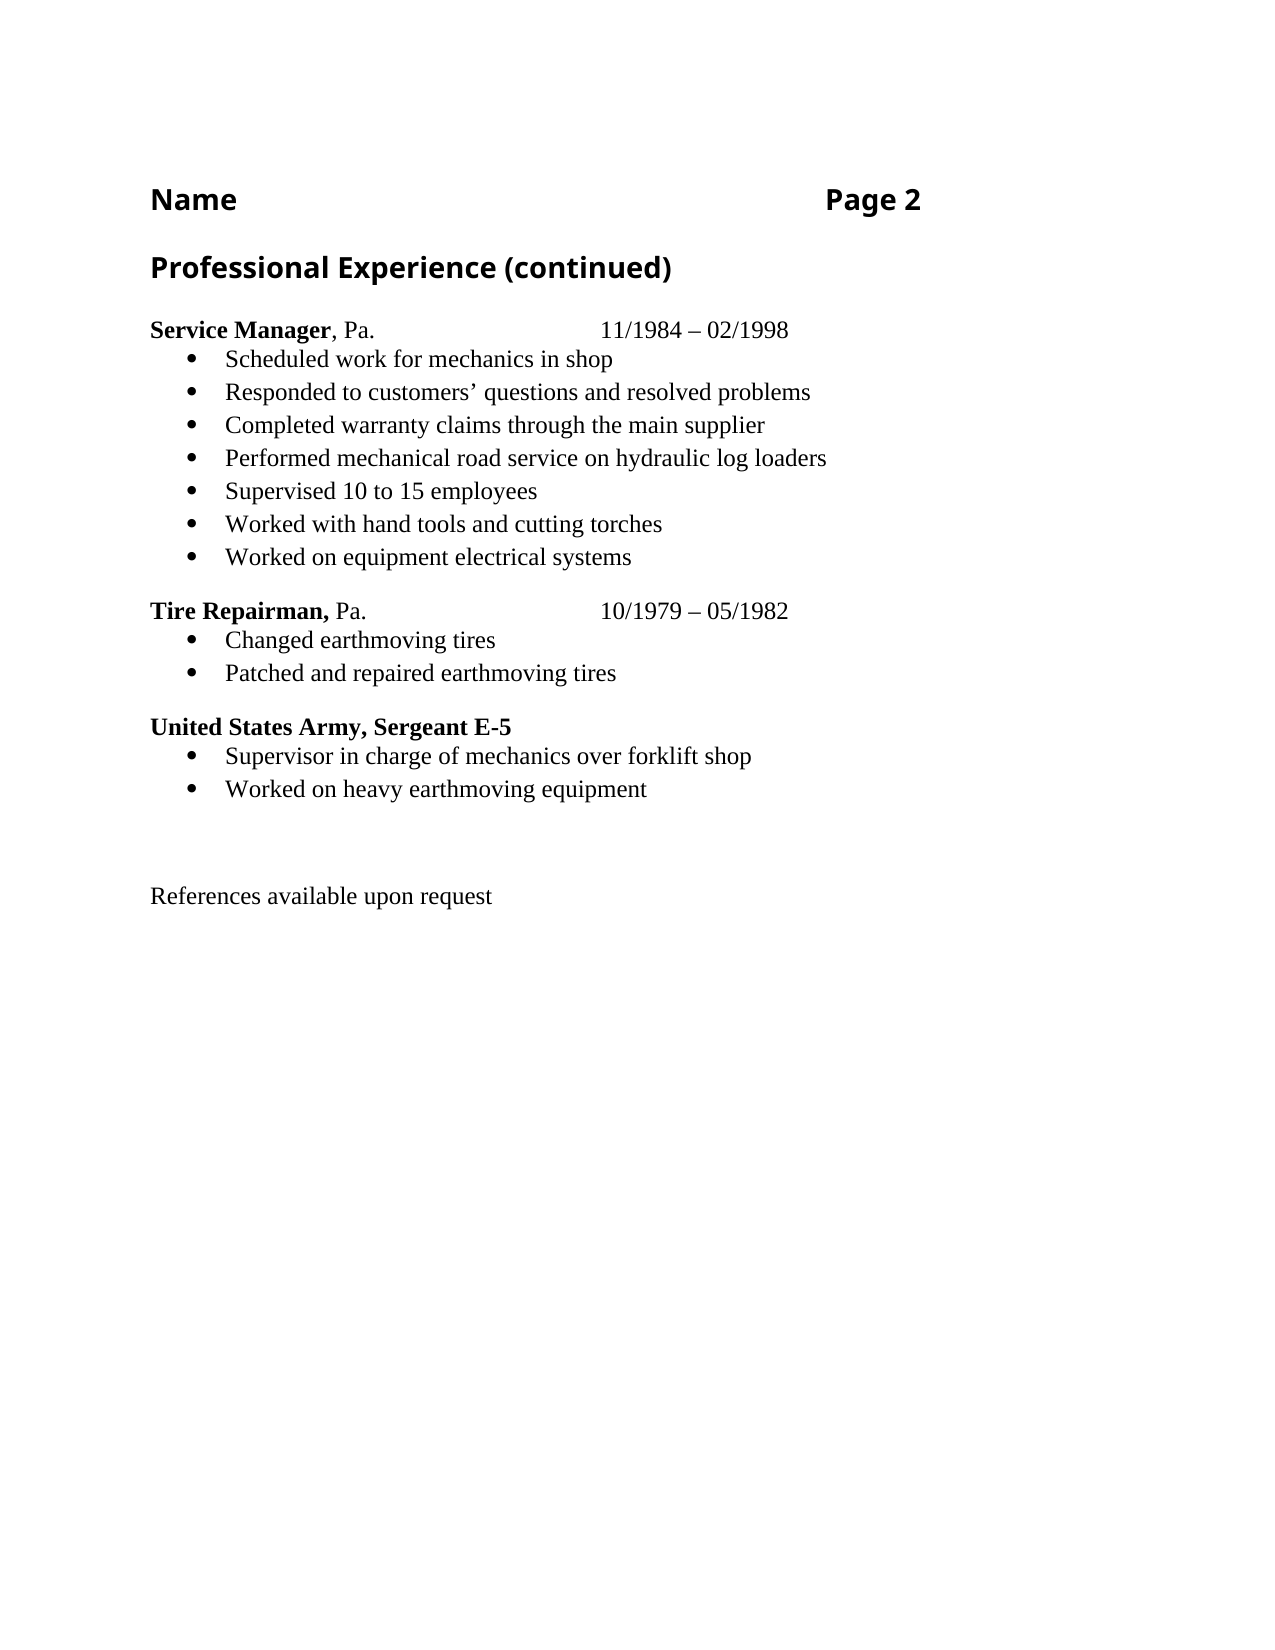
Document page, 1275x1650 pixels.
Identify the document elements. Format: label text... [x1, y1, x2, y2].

text Tire Repairman, Pa. 10/1979 – 05/1982 [150, 596, 1125, 625]
text Name Page 2 [150, 179, 1125, 218]
list Changed earthmoving tires [187, 625, 1125, 654]
list Supervisor in charge of mechanics over forklift shop [187, 741, 1125, 769]
list Scheduled work for mechanics in shop [187, 344, 1125, 373]
list Worked on equipment electrical systems [187, 542, 1125, 571]
list Performed mechanical road service on hydraulic log loaders [187, 443, 1125, 472]
list Worked on heavy earthmoving equipment [187, 774, 1125, 802]
list Supervised 10 to 15 employees [187, 476, 1125, 505]
list Worked with hand tools and cutting torches [187, 509, 1125, 538]
text Professional Experience (continued) [150, 247, 1125, 287]
text United States Army, Sergeant E-5 [150, 712, 1125, 741]
list Patched and repaired earthmoving tires [187, 658, 1125, 687]
list Responded to customers’ questions and resolved problems [187, 377, 1125, 406]
text References available upon request [150, 881, 1125, 910]
list Completed warranty claims through the main supplier [187, 410, 1125, 439]
text Service Manager, Pa. 11/1984 – 02/1998 [150, 316, 1125, 344]
